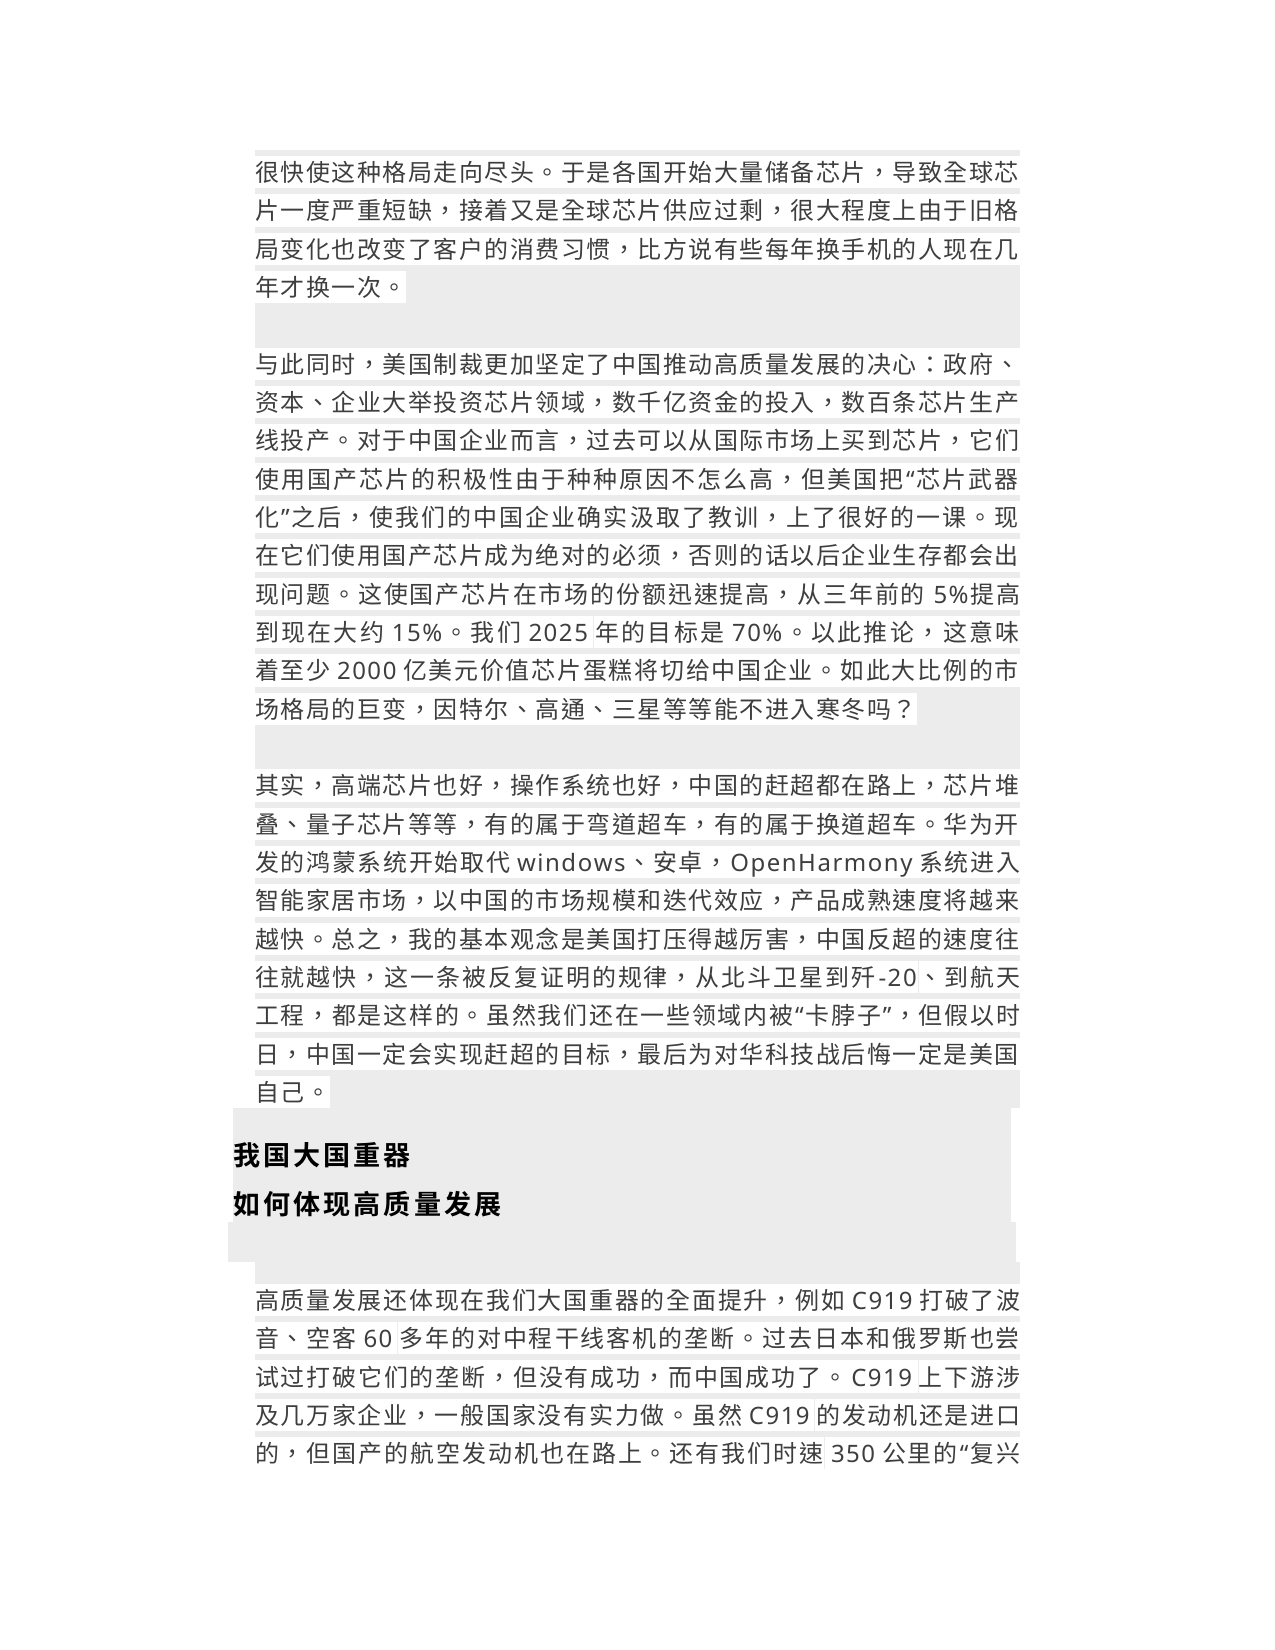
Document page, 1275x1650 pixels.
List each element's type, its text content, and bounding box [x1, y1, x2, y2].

text 如何体现高质量发展 [233, 1173, 1011, 1222]
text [255, 265, 1020, 303]
text 其实，高端芯片也好，操作系统也好，中国的赶超都在路上，芯片堆叠、量子芯片等等，有的属于弯道超车，有的属于换道超车。华为开发的鸿蒙系统开始取代windows、安卓，OpenHarmony系统进入智能家居市场，以中国的市场规模和迭代效应，产品成熟速度将越来越快。总之，我的基本观念是美国打压得越厉害，中国反超的速度往往就越快，这一条被反复证明的规律，从北斗卫星到歼-20、到航天工程，都是这样的。虽然我们还在一些领域内被“卡脖子”，但假以时日，中国一定会实现赶超的目标，最后为对华科技战后悔一定是美国自己。 [255, 955, 1020, 999]
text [255, 1316, 1020, 1469]
text 其实，高端芯片也好，操作系统也好，中国的赶超都在路上，芯片堆叠、量子芯片等等，有的属于弯道超车，有的属于换道超车。华为开发的鸿蒙系统开始取代windows、安卓，OpenHarmony系统进入智能家居市场，以中国的市场规模和迭代效应，产品成熟速度将越来越快。总之，我的基本观念是美国打压得越厉害，中国反超的速度往往就越快，这一条被反复证明的规律，从北斗卫星到歼-20、到航天工程，都是这样的。虽然我们还在一些领域内被“卡脖子”，但假以时日，中国一定会实现赶超的目标，最后为对华科技战后悔一定是美国自己。 [255, 1070, 1020, 1108]
text 我国大国重器 [233, 1124, 1011, 1173]
